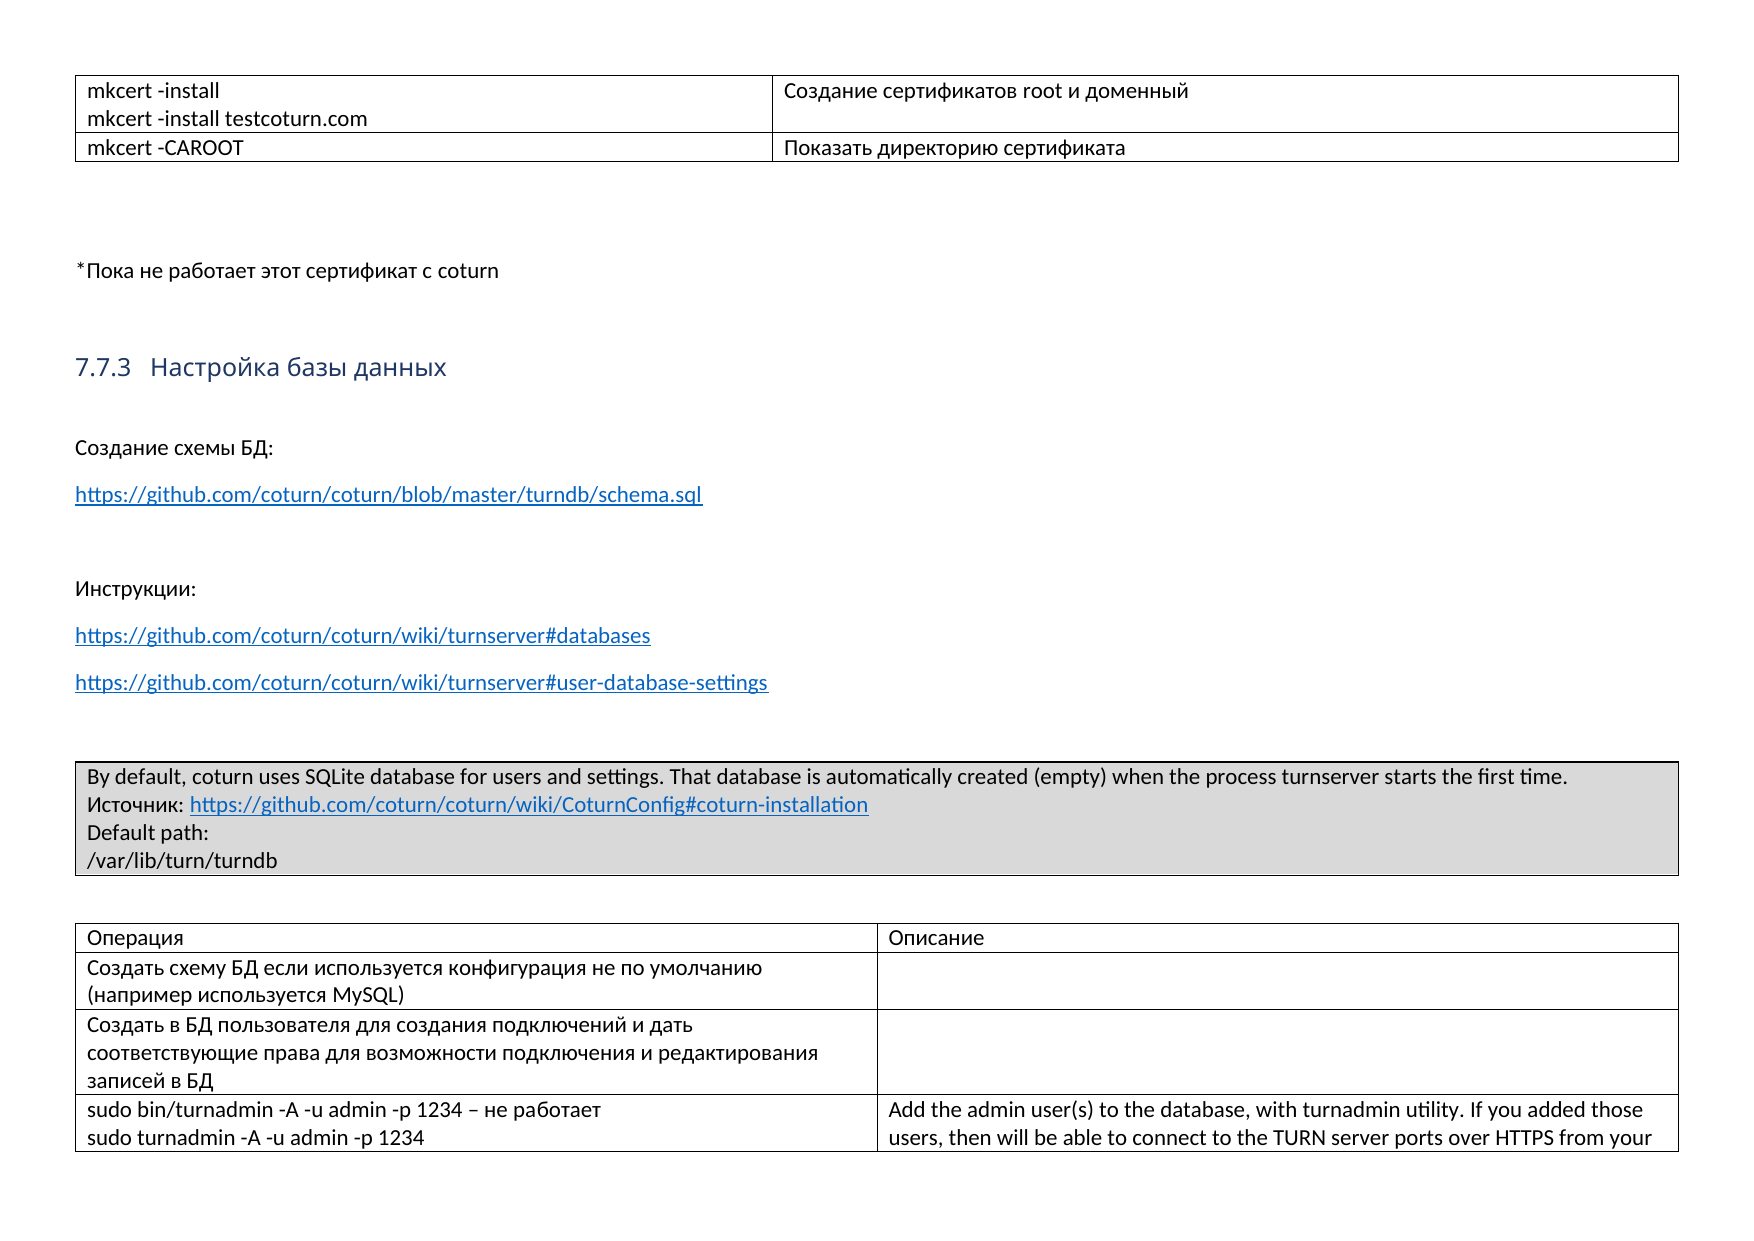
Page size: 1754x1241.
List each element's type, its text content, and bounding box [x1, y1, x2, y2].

table_header By default, coturn uses SQLite database for users and settings. That database is automatically created (empty) when the process turnserver starts the first time. Источник: https://github.com/coturn/coturn/wiki/CoturnConfig#coturn-installation Default path: /var/lib/turn/turndb [76, 763, 1678, 874]
table_cell Создание сертификатов root и доменный [773, 76, 1678, 132]
table_cell Создать в БД пользователя для создания подключений и дать соответствующие права для возможности подключения и редактирования записей в БД [76, 1010, 877, 1094]
subtitle Настройка базы данных [75, 350, 1679, 384]
table_header Операция [76, 924, 877, 952]
text https://github.com/coturn/coturn/wiki/turnserver#user-database-settings [75, 668, 1679, 696]
table_cell [878, 953, 1678, 1009]
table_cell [76, 1095, 877, 1151]
table_header Описание [878, 924, 1678, 952]
table_cell [878, 1010, 1678, 1094]
text https://github.com/coturn/coturn/blob/master/turndb/schema.sql [75, 480, 1679, 508]
text Создание схемы БД: [75, 433, 1679, 461]
text *Пока не работает этот сертификат с coturn [75, 256, 1679, 284]
table_cell Создать схему БД если используется конфигурация не по умолчанию (например используется MySQL) [76, 953, 877, 1009]
table_cell mkcert -install mkcert -install testcoturn.com [76, 76, 772, 132]
text Инструкции: [75, 574, 1679, 602]
text https://github.com/coturn/coturn/wiki/turnserver#databases [75, 621, 1679, 649]
table_cell Показать директорию сертификата [773, 133, 1678, 161]
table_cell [878, 1095, 1678, 1151]
table_cell mkcert -CAROOT [76, 133, 772, 161]
